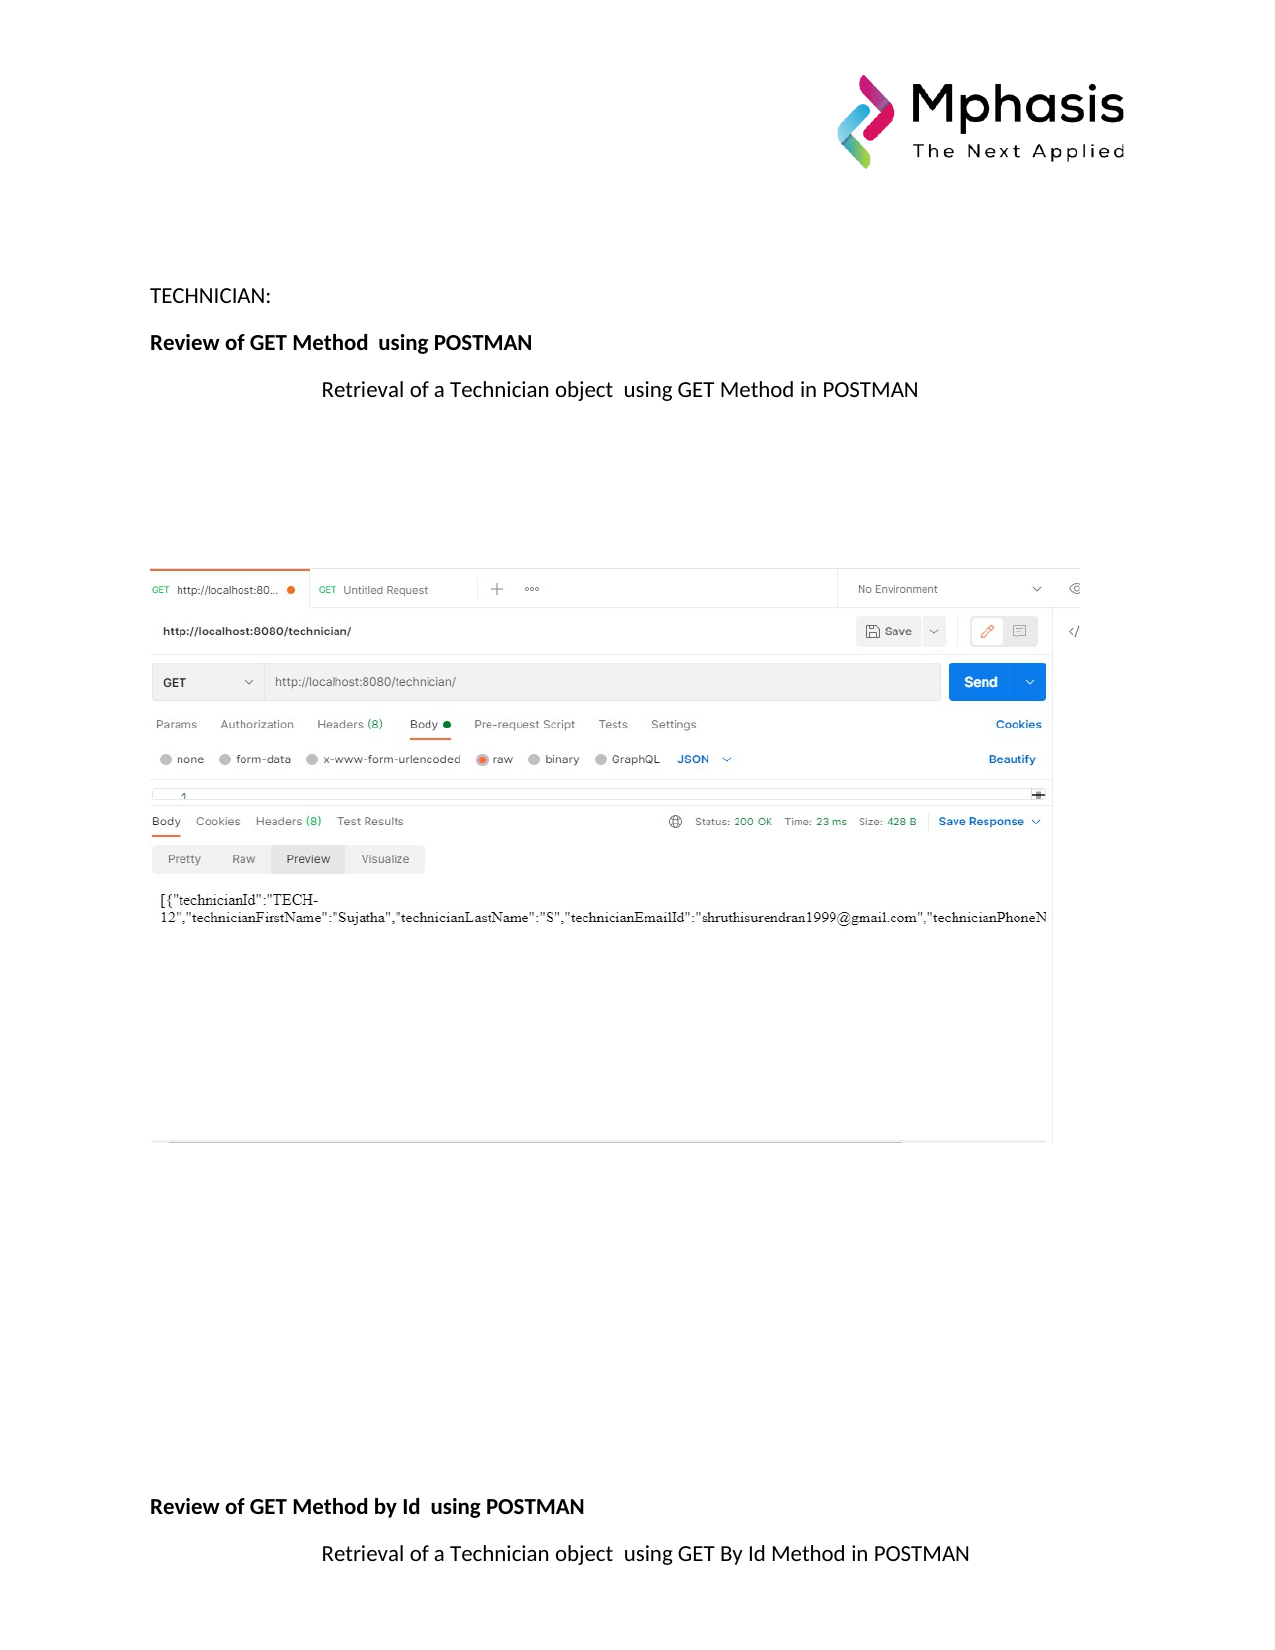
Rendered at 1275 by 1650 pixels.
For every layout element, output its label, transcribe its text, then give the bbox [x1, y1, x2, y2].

subtitle Review of GET Method by Id using POSTMAN [150, 1492, 1221, 1520]
subtitle Retrieval of a Technician object using GET Method in POSTMAN [321, 375, 1221, 403]
picture [837, 75, 1124, 169]
subtitle TECHNICIAN: [150, 281, 1221, 309]
subtitle Review of GET Method using POSTMAN [150, 328, 1221, 356]
picture [150, 568, 1080, 1143]
subtitle Retrieval of a Technician object using GET By Id Method in POSTMAN [321, 1539, 1221, 1567]
